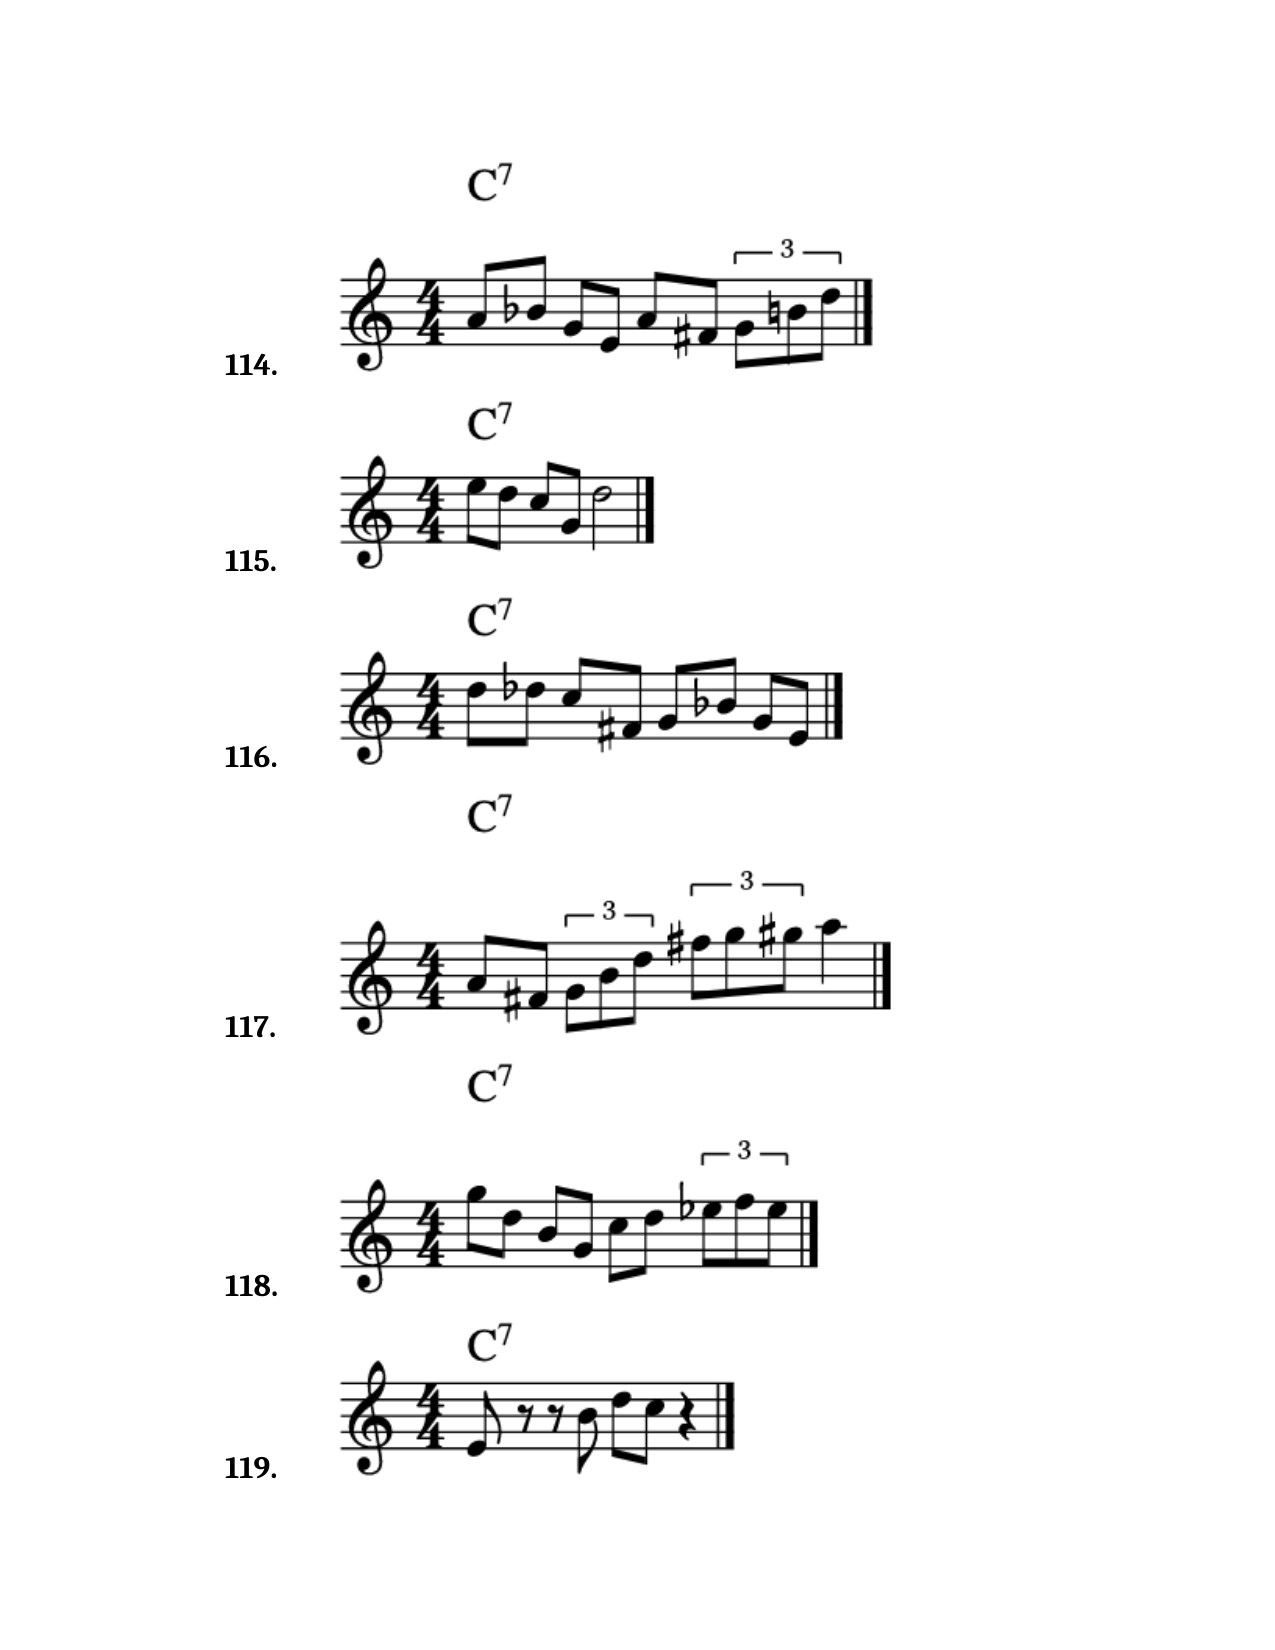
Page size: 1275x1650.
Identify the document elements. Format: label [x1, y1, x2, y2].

picture [337, 781, 894, 1038]
picture [337, 584, 846, 768]
picture [337, 388, 657, 572]
picture [337, 150, 876, 375]
picture [337, 1050, 821, 1297]
picture [337, 1309, 738, 1479]
